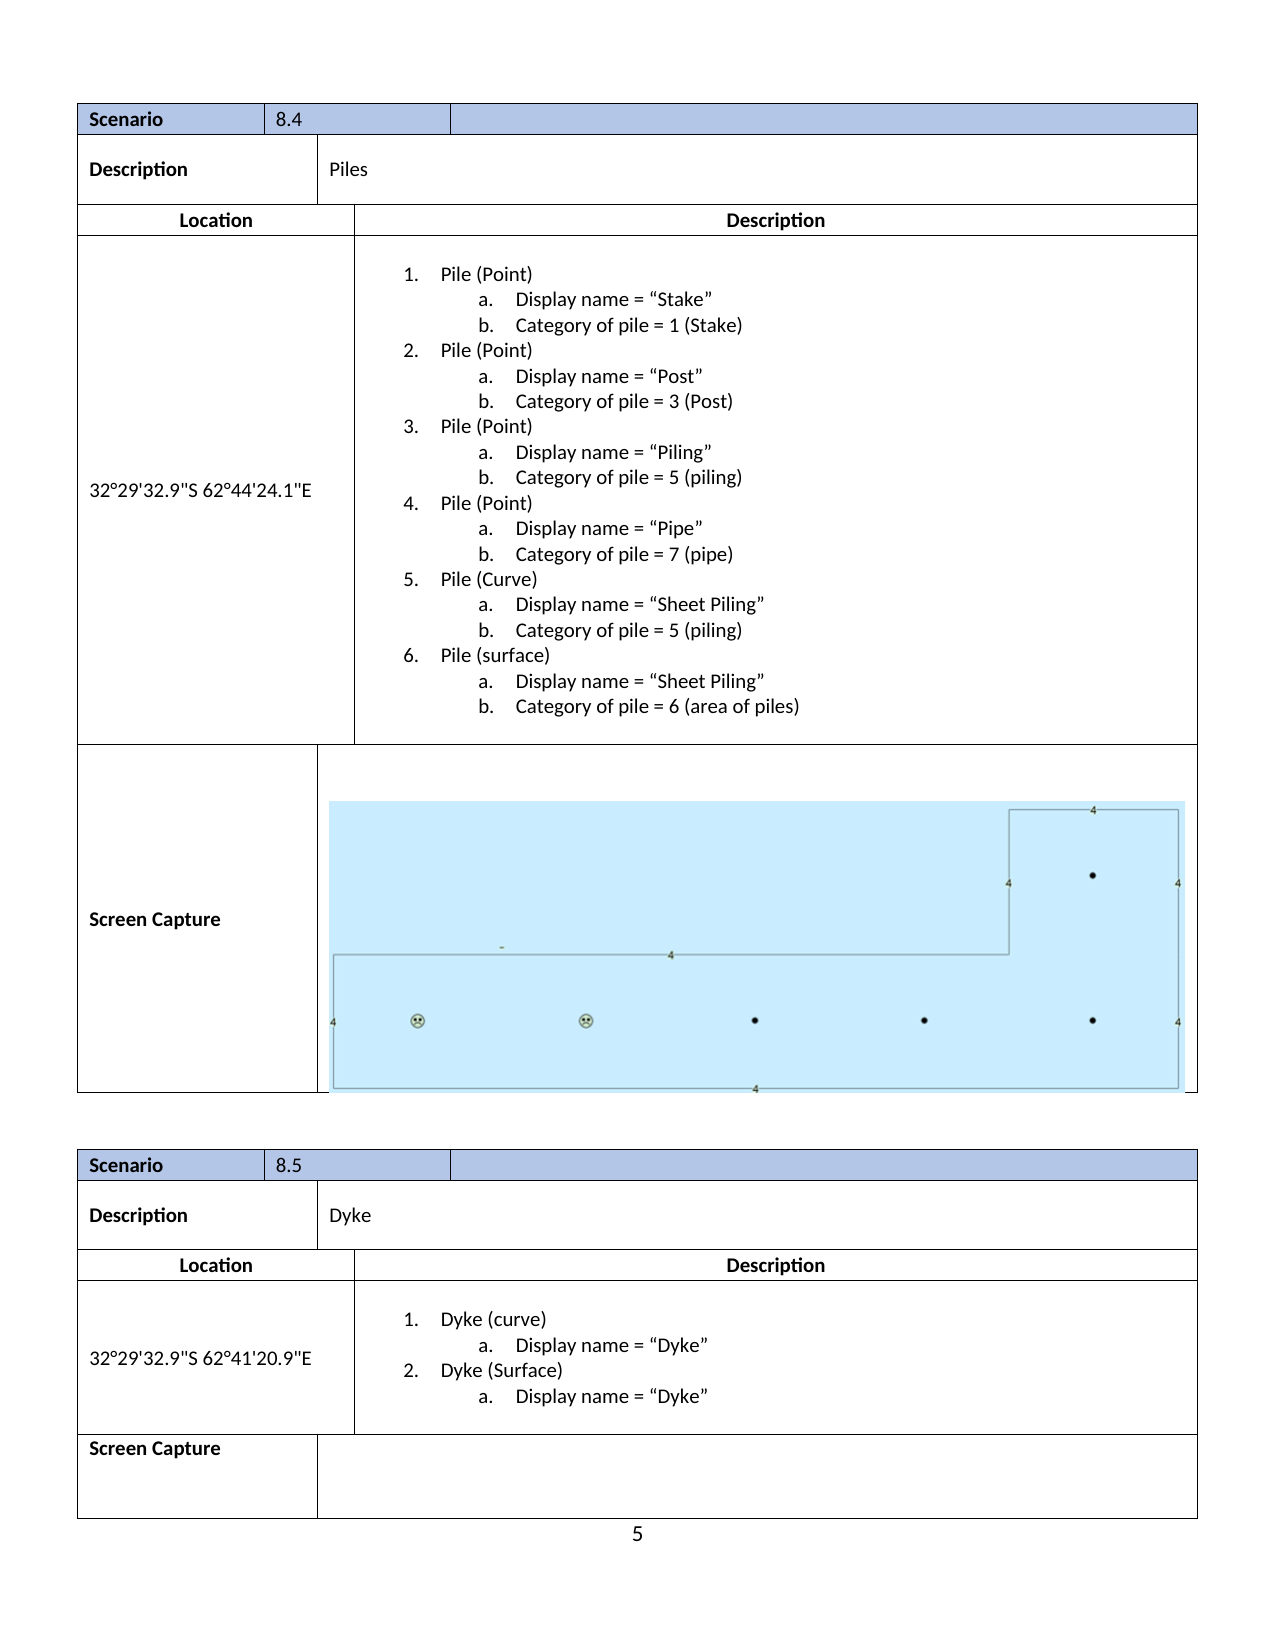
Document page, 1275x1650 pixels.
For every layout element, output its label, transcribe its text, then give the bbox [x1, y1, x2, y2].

table_cell Description [355, 205, 1197, 235]
table_cell Dyke (curve) Display name = “Dyke” Dyke (Surface) Display name = “Dyke” [355, 1281, 1197, 1434]
table_header 8.5 [265, 1150, 450, 1180]
table_cell Location [78, 205, 354, 235]
table_cell [318, 745, 1197, 1092]
table_cell Screen Capture [78, 745, 317, 1092]
table_cell Description [355, 1250, 1197, 1280]
table_cell [318, 1435, 1197, 1518]
table_header 8.4 [265, 104, 450, 134]
table_cell Dyke [318, 1181, 1197, 1249]
table_cell Location [78, 1250, 354, 1280]
table_cell Description [78, 135, 317, 203]
picture [329, 801, 1186, 1093]
table_cell Piles [318, 135, 1197, 203]
table_header [451, 104, 1197, 134]
table_header Scenario [78, 104, 264, 134]
table_cell 32°29'32.9"S 62°41'20.9"E [78, 1281, 354, 1434]
table_cell 32°29'32.9"S 62°44'24.1"E [78, 236, 354, 744]
table_cell Screen Capture [78, 1435, 317, 1518]
table_cell Pile (Point) Display name = “Stake” Category of pile = 1 (Stake) Pile (Point) Display name = “Post” Category of pile = 3 (Post) Pile (Point) Display name = “Piling” Category of pile = 5 (piling) Pile (Point) Display name = “Pipe” Category of pile = 7 (pipe) Pile (Curve) Display name = “Sheet Piling” Category of pile = 5 (piling) Pile (surface) Display name = “Sheet Piling” Category of pile = 6 (area of piles) [355, 236, 1197, 744]
table_cell Description [78, 1181, 317, 1249]
table_header [451, 1150, 1197, 1180]
table_header Scenario [78, 1150, 264, 1180]
